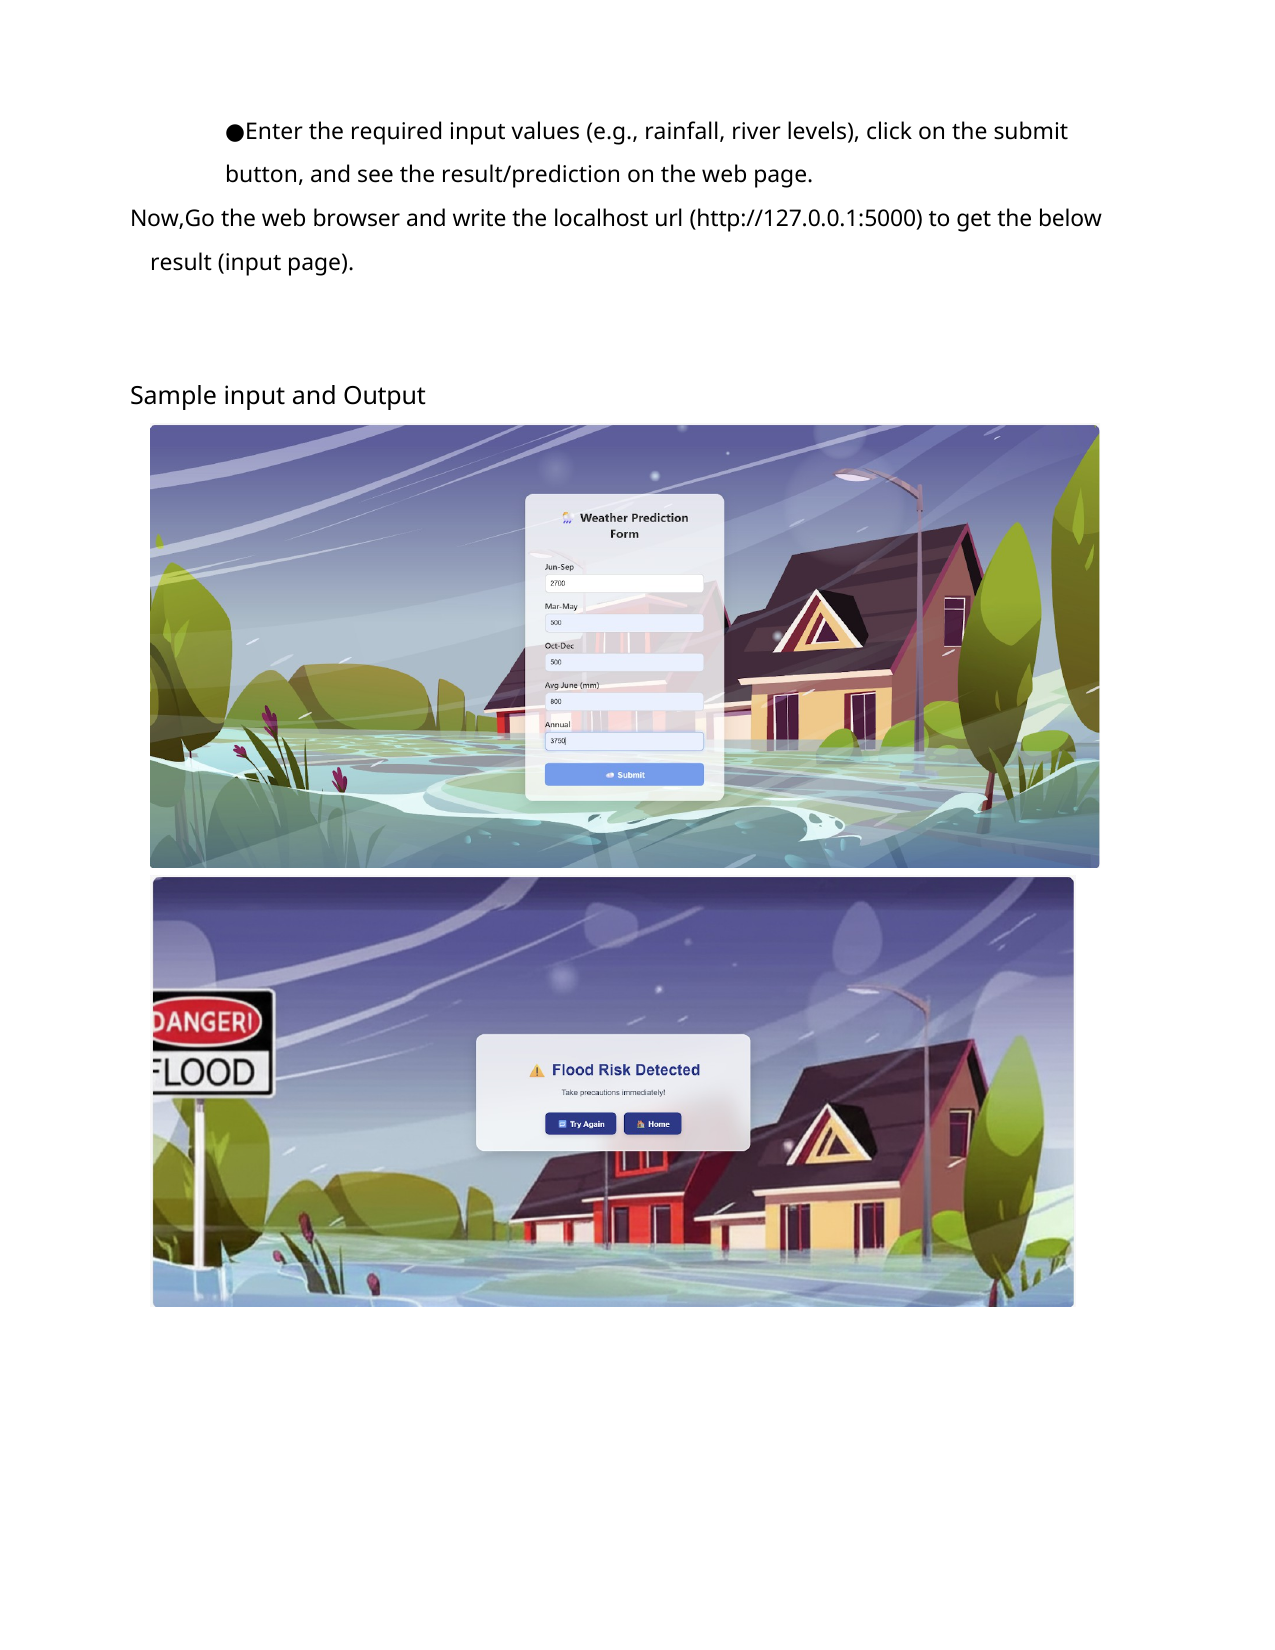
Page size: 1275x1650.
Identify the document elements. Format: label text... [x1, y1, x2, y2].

text Now,Go the web browser and write the localhost url (http://127.0.0.1:5000) to get the below result (input page). [130, 202, 1115, 277]
text Sample input and Output [130, 377, 1125, 411]
picture [150, 423, 1101, 868]
picture [150, 875, 1076, 1307]
list Enter the required input values (e.g., rainfall, river levels), click on the submit button, and see the result/prediction on the web page. [225, 114, 1097, 189]
